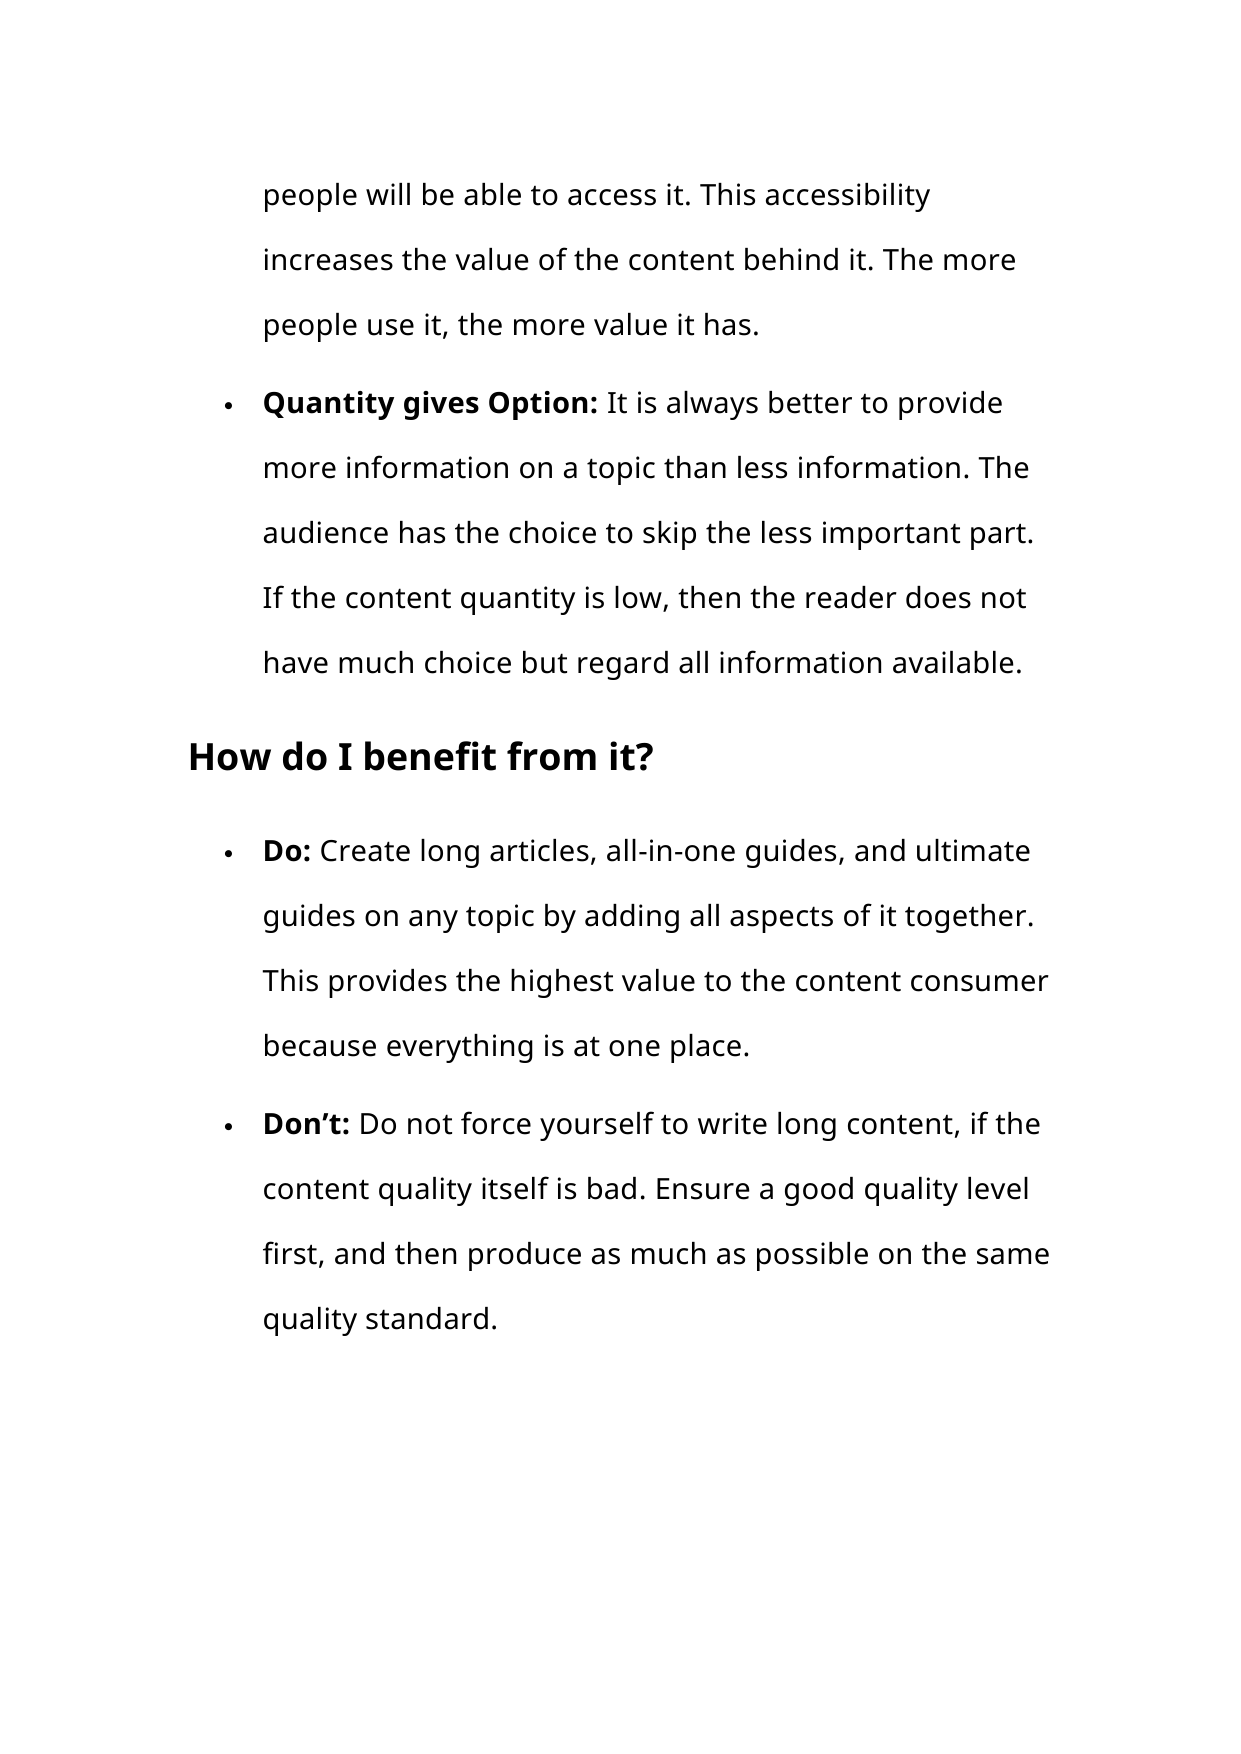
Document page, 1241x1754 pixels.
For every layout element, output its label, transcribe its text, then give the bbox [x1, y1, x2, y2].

list Quantity gives Option: It is always better to provide more information on a topic than less information. The audience has the choice to skip the less important part. If the content quantity is low, then the reader does not have much choice but regard all information available. [225, 369, 1053, 694]
list Don’t: Do not force yourself to write long content, if the content quality itself is bad. Ensure a good quality level first, and then produce as much as possible on the same quality standard. [225, 1090, 1053, 1350]
subtitle How do I benefit from it? [187, 724, 1053, 789]
list Do: Create long articles, all-in-one guides, and ultimate guides on any topic by adding all aspects of it together. This provides the highest value to the content consumer because everything is at one place. [225, 818, 1053, 1078]
